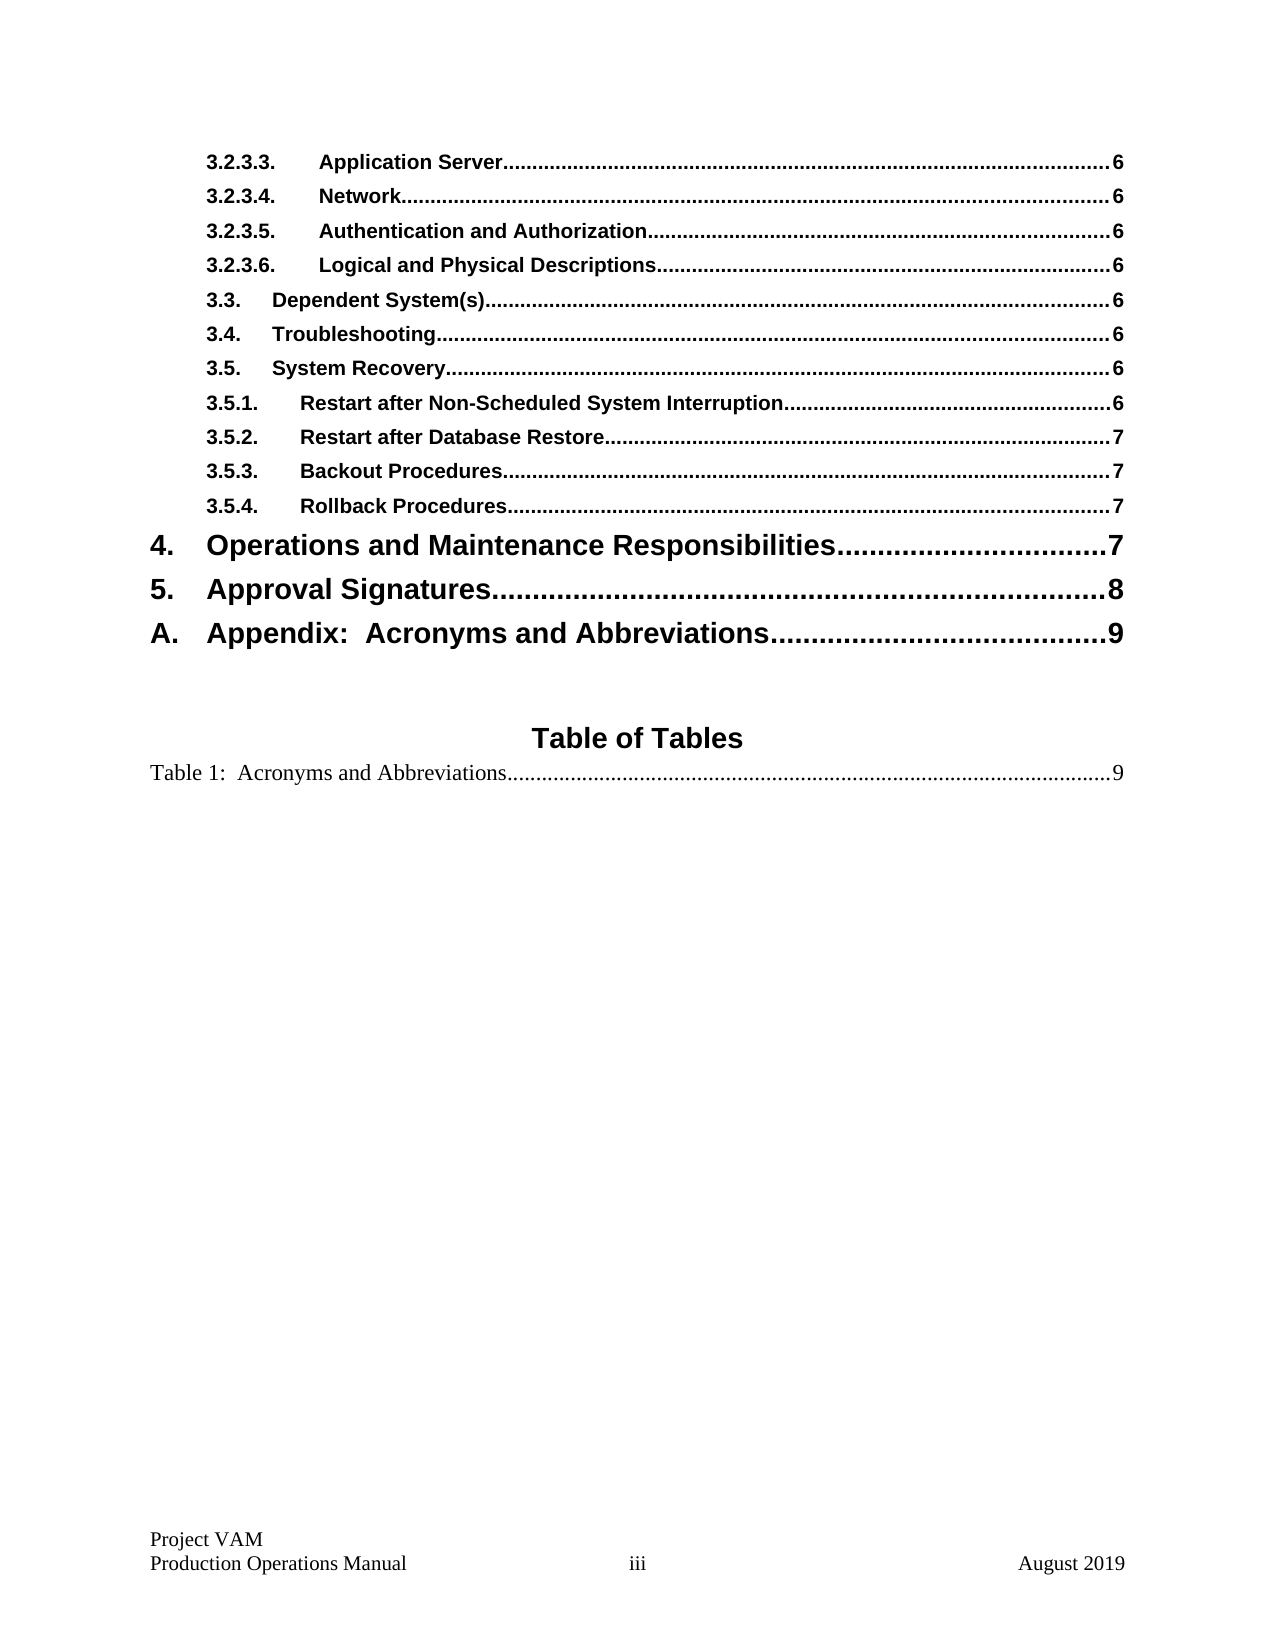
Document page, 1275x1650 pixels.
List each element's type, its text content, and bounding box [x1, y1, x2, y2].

text Table 1: Acronyms and Abbreviations 9 [150, 759, 1125, 786]
text 3.2.3.4. Network 6 [206, 184, 1125, 208]
text 3.5.4. Rollback Procedures 7 [206, 494, 1125, 518]
text 3.5.3. Backout Procedures 7 [206, 459, 1125, 483]
text 4. Operations and Maintenance Responsibilities 7 [150, 528, 1125, 562]
text 3.2.3.3. Application Server 6 [206, 150, 1125, 174]
subtitle Table of Tables [150, 722, 1125, 755]
text 3.2.3.5. Authentication and Authorization 6 [206, 219, 1125, 243]
text 5. Approval Signatures 8 [150, 572, 1125, 606]
text 3.3. Dependent System(s) 6 [206, 287, 1125, 311]
text 3.5.1. Restart after Non-Scheduled System Interruption 6 [206, 391, 1125, 414]
text A. Appendix: Acronyms and Abbreviations 9 [150, 616, 1125, 649]
text 3.5.2. Restart after Database Restore 7 [206, 425, 1125, 449]
text 3.2.3.6. Logical and Physical Descriptions 6 [206, 253, 1125, 277]
text 3.4. Troubleshooting 6 [206, 322, 1125, 346]
text 3.5. System Recovery 6 [206, 356, 1125, 380]
